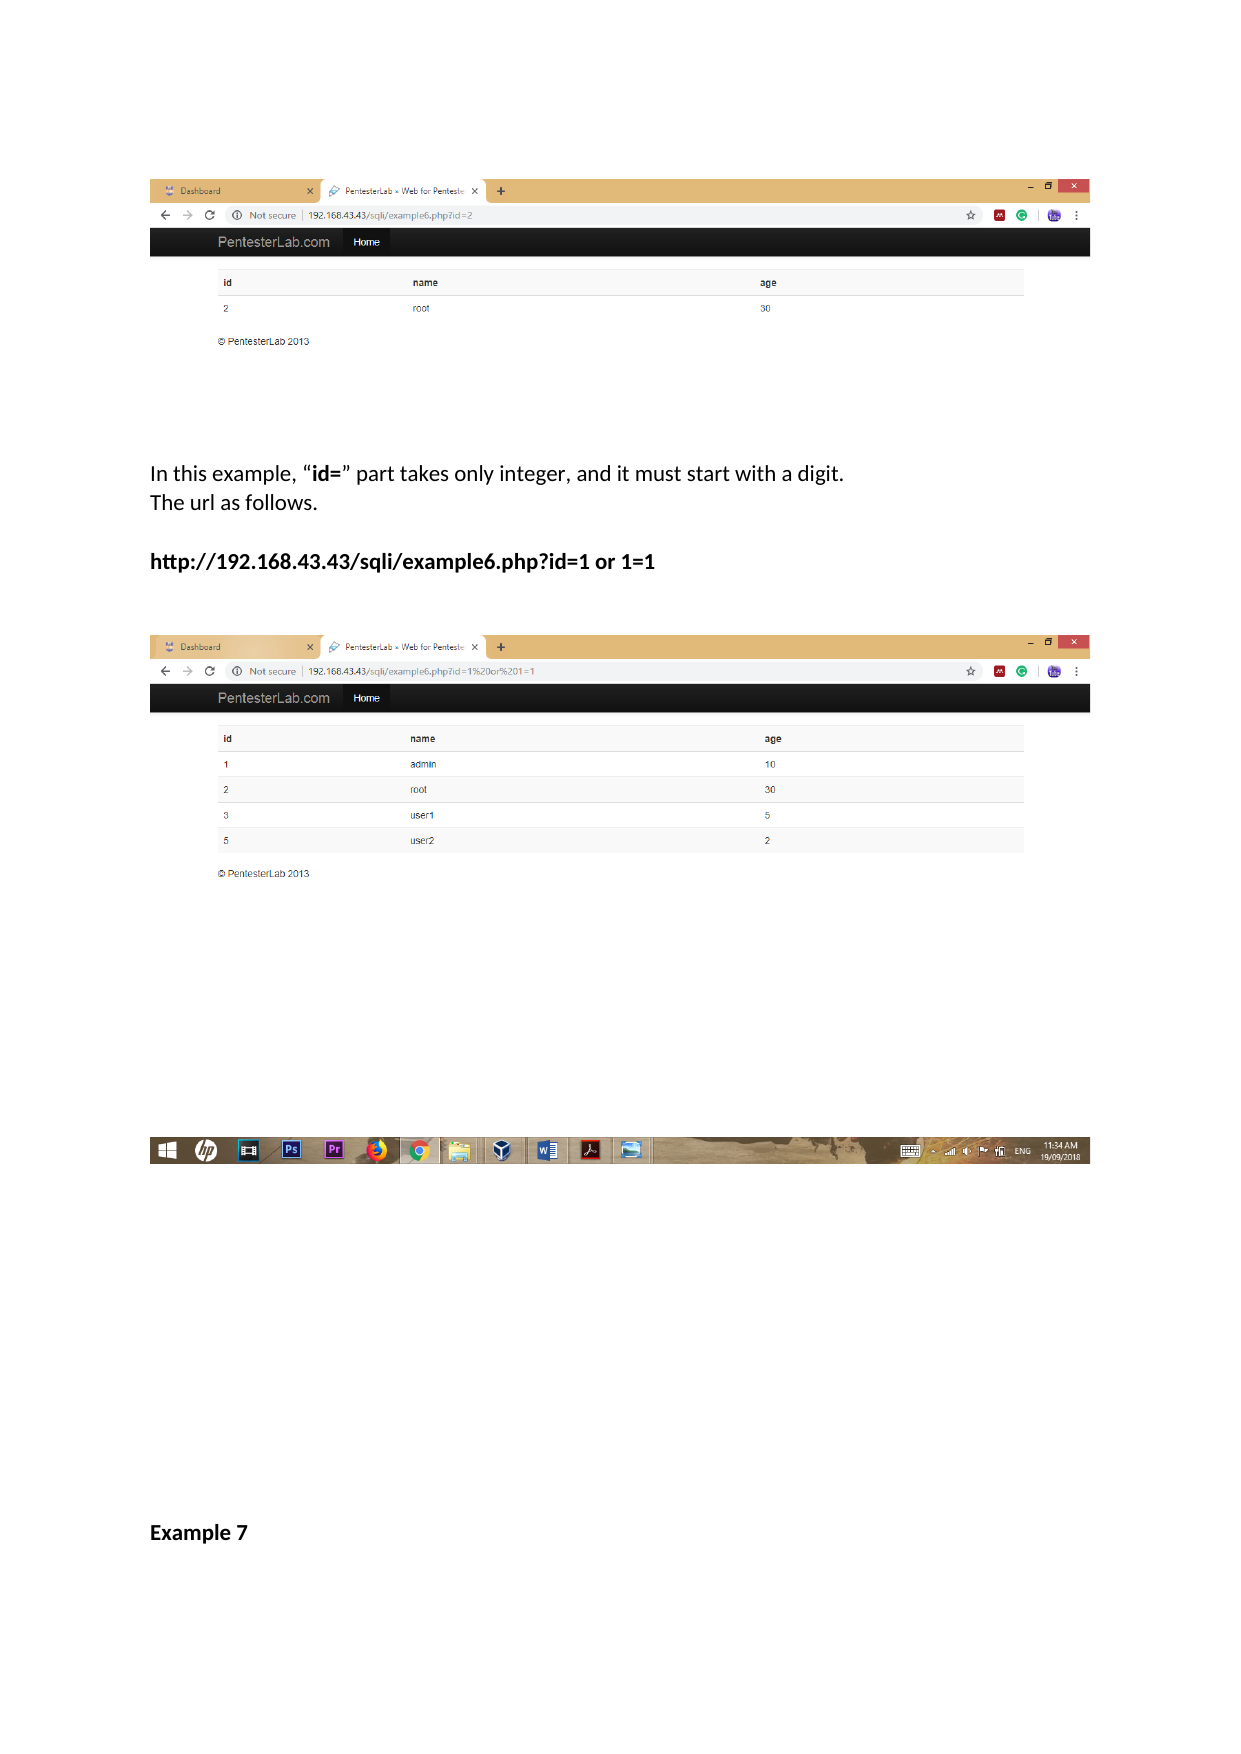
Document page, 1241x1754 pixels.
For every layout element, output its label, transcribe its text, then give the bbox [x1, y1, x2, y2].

text Example 7 [150, 1518, 1090, 1546]
text In this example, “id=” part takes only integer, and it must start with a digit. [150, 459, 1090, 487]
picture [150, 179, 1091, 429]
text http://192.168.43.43/sqli/example6.php?id=1 or 1=1 [150, 547, 1090, 575]
text The url as follows. [150, 488, 1090, 516]
picture [150, 635, 1091, 1164]
